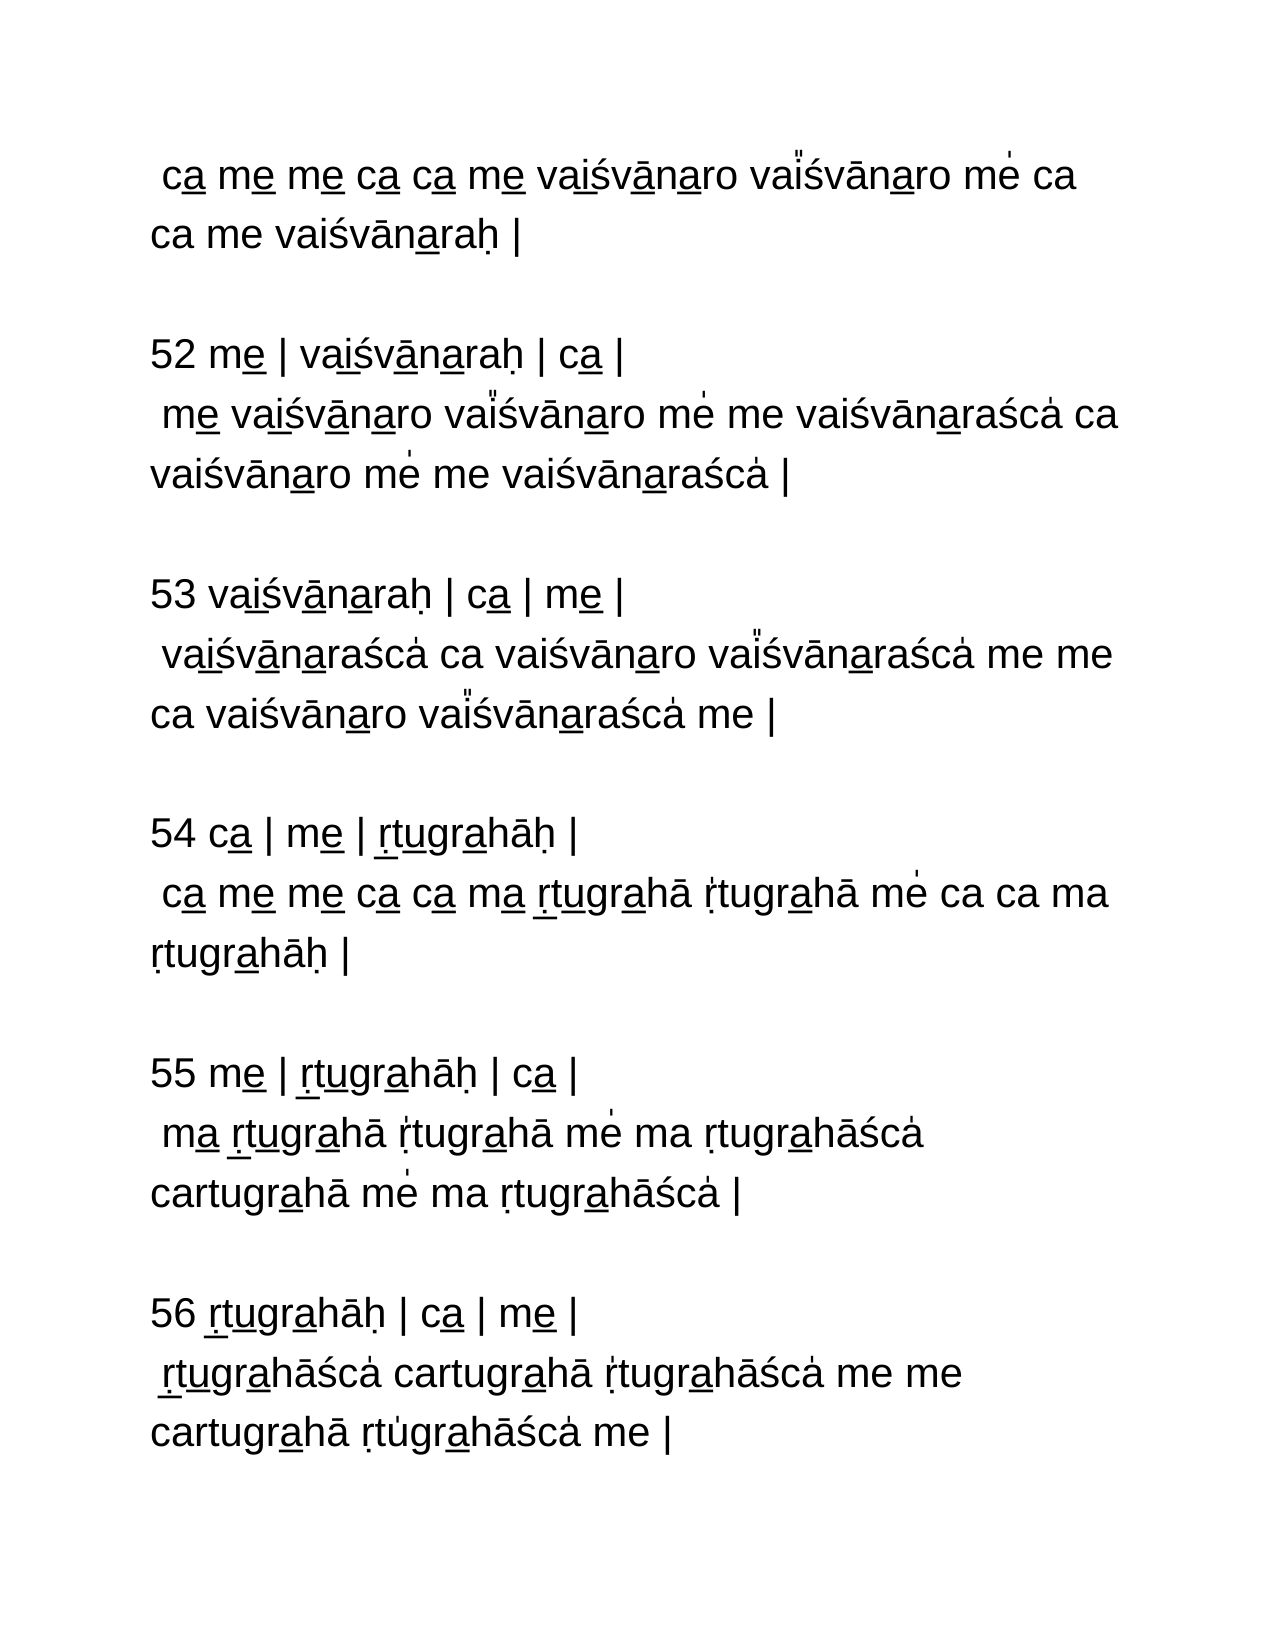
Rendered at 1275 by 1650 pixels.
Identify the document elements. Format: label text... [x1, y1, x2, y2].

text vai̲śvā̲na̲raśca̍ ca vaiśvāna̲ro vai̎śvāna̲raśca̍ me me ca vaiśvāna̲ro vai̎śvāna̲raśca̍ me | [150, 629, 1125, 737]
text me̲ vai̲śvā̲na̲ro vai̎śvāna̲ro me̍ me vaiśvāna̲raśca̍ ca vaiśvāna̲ro me̍ me vaiśvāna̲raśca̍ | [150, 389, 1125, 497]
text 56 ṛ̲tu̲gra̲hāḥ | ca̲ | me̲ | [150, 1288, 1125, 1336]
text ṛ̲tu̲gra̲hāśca̍ cartugra̲hā ṛ̍tugra̲hāśca̍ me me cartugra̲hā ṛtu̍gra̲hāśca̍ me | [150, 1348, 1125, 1456]
text 53 vai̲śvā̲na̲raḥ | ca̲ | me̲ | [150, 569, 1125, 617]
text 52 me̲ | vai̲śvā̲na̲raḥ | ca̲ | [150, 330, 1125, 378]
text 54 ca̲ | me̲ | ṛ̲tu̲gra̲hāḥ | [150, 809, 1125, 857]
text ma̲ ṛ̲tu̲gra̲hā ṛ̍tugra̲hā me̍ ma ṛtugra̲hāśca̍ cartugra̲hā me̍ ma ṛtugra̲hāśca̍ | [150, 1108, 1125, 1216]
text ca̲ me̲ me̲ ca̲ ca̲ ma̲ ṛ̲tu̲gra̲hā ṛ̍tugra̲hā me̍ ca ca ma ṛtugra̲hāḥ | [150, 869, 1125, 977]
text ca̲ me̲ me̲ ca̲ ca̲ me̲ vai̲śvā̲na̲ro vai̎śvāna̲ro me̍ ca ca me vaiśvāna̲raḥ | [150, 150, 1125, 258]
text 55 me̲ | ṛ̲tu̲gra̲hāḥ | ca̲ | [150, 1048, 1125, 1096]
